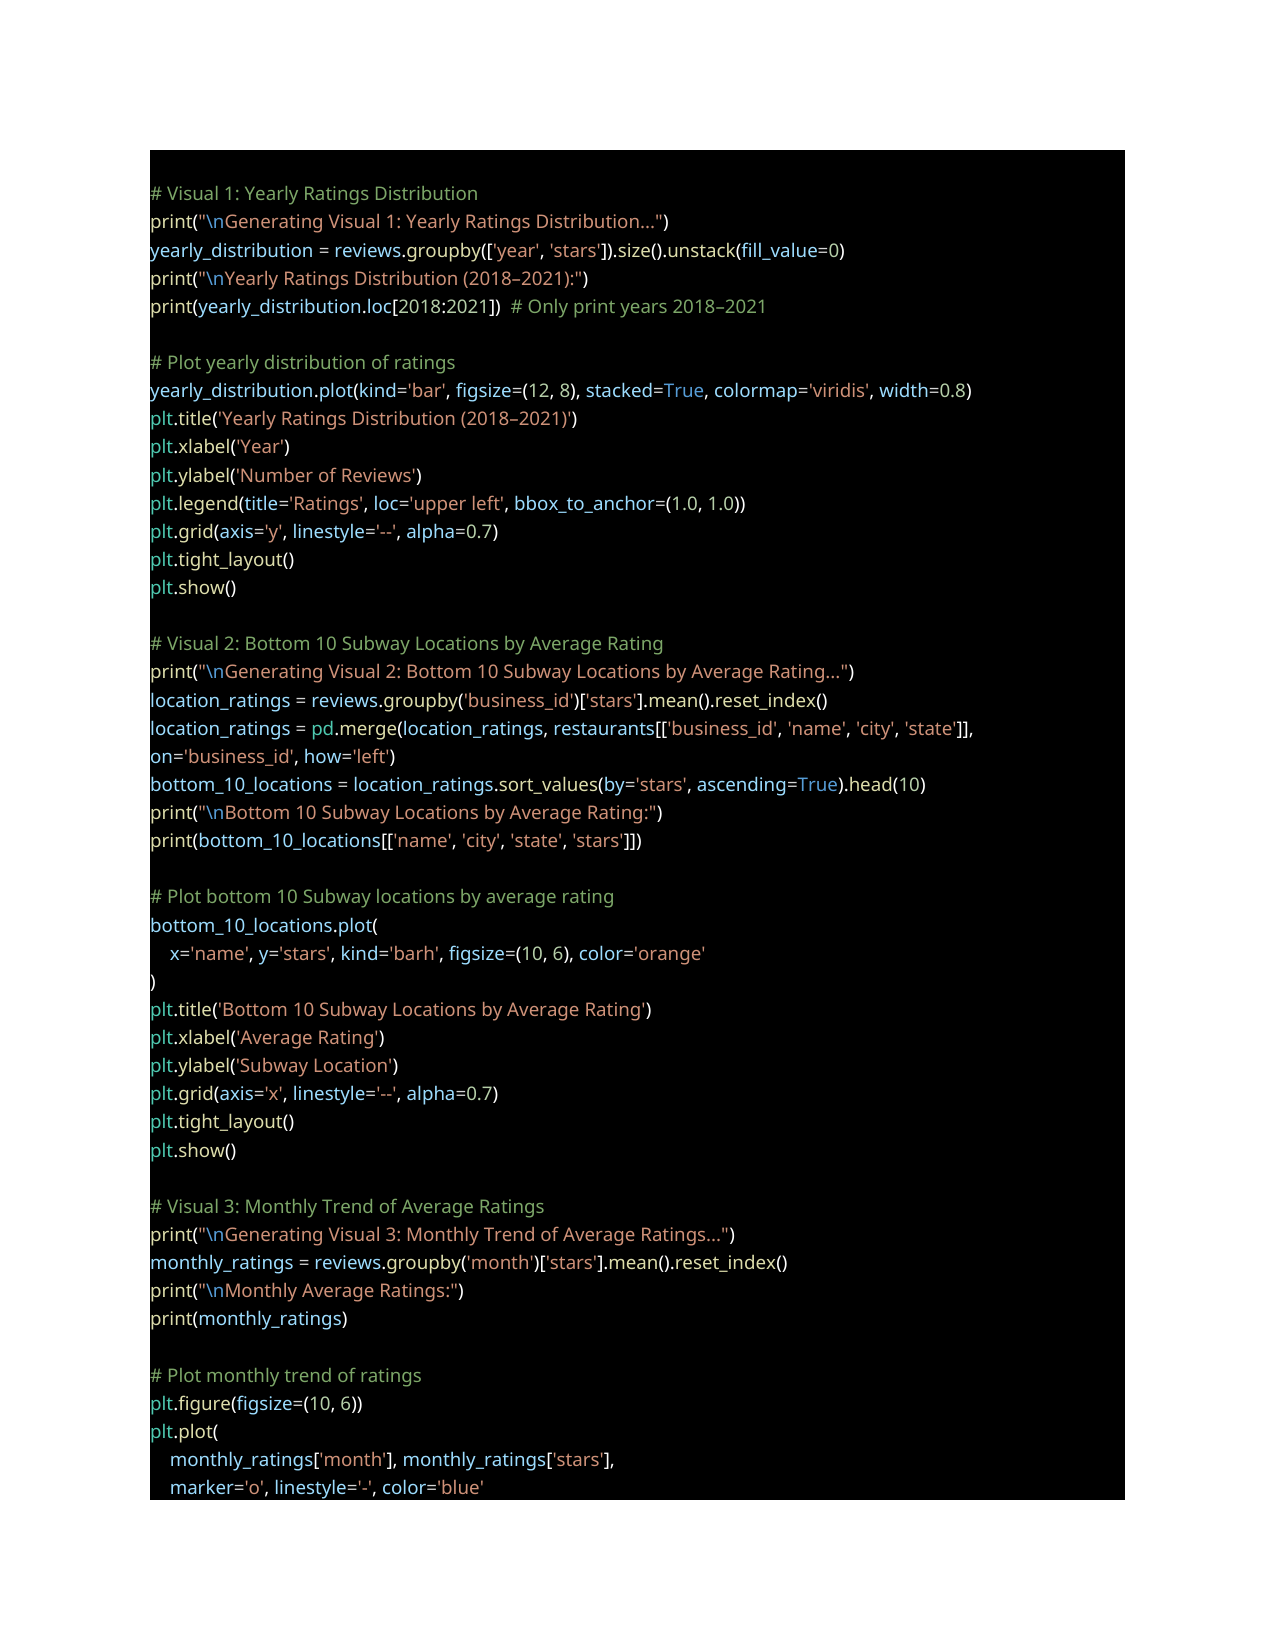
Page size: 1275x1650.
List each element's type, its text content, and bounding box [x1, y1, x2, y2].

text print(monthly_ratings) [150, 1303, 1125, 1331]
text location_ratings = reviews.groupby('business_id')['stars'].mean().reset_index() [150, 684, 1125, 712]
text yearly_distribution = reviews.groupby(['year', 'stars']).size().unstack(fill_value=0) [150, 234, 1125, 262]
text plt.grid(axis='x', linestyle='--', alpha=0.7) [150, 1078, 1125, 1106]
text print("\nBottom 10 Subway Locations by Average Rating:") [150, 797, 1125, 825]
text plt.title('Bottom 10 Subway Locations by Average Rating') [150, 994, 1125, 1022]
text print("\nGenerating Visual 3: Monthly Trend of Average Ratings...") [150, 1219, 1125, 1247]
text ) [150, 966, 1125, 994]
text x='name', y='stars', kind='barh', figsize=(10, 6), color='orange' [150, 937, 1125, 966]
text # Plot yearly distribution of ratings [150, 347, 1125, 375]
text plt.plot( [150, 1416, 1125, 1444]
text print(bottom_10_locations[['name', 'city', 'state', 'stars']]) [150, 825, 1125, 853]
text # Visual 3: Monthly Trend of Average Ratings [150, 1191, 1125, 1219]
text monthly_ratings = reviews.groupby('month')['stars'].mean().reset_index() [150, 1247, 1125, 1275]
text plt.figure(figsize=(10, 6)) [150, 1387, 1125, 1416]
text print("\nGenerating Visual 2: Bottom 10 Subway Locations by Average Rating...") [150, 656, 1125, 684]
text yearly_distribution.plot(kind='bar', figsize=(12, 8), stacked=True, colormap='viridis', width=0.8) [150, 375, 1125, 403]
text plt.ylabel('Subway Location') [150, 1050, 1125, 1078]
text plt.xlabel('Average Rating') [150, 1022, 1125, 1050]
text print(yearly_distribution.loc[2018:2021]) # Only print years 2018–2021 [150, 291, 1125, 319]
text monthly_ratings['month'], monthly_ratings['stars'], [150, 1444, 1125, 1472]
text marker='o', linestyle='-', color='blue' [150, 1472, 1125, 1500]
text plt.tight_layout() [150, 544, 1125, 572]
text print("\nYearly Ratings Distribution (2018–2021):") [150, 262, 1125, 291]
text bottom_10_locations.plot( [150, 909, 1125, 937]
text # Visual 1: Yearly Ratings Distribution [150, 178, 1125, 206]
text location_ratings = pd.merge(location_ratings, restaurants[['business_id', 'name', 'city', 'state']], on='business_id', how='left') [150, 712, 1125, 769]
text plt.show() [150, 1134, 1125, 1162]
text # Plot bottom 10 Subway locations by average rating [150, 881, 1125, 909]
text bottom_10_locations = location_ratings.sort_values(by='stars', ascending=True).head(10) [150, 769, 1125, 797]
text plt.ylabel('Number of Reviews') [150, 459, 1125, 487]
text plt.grid(axis='y', linestyle='--', alpha=0.7) [150, 516, 1125, 544]
text print("\nMonthly Average Ratings:") [150, 1275, 1125, 1303]
text plt.legend(title='Ratings', loc='upper left', bbox_to_anchor=(1.0, 1.0)) [150, 487, 1125, 516]
text plt.tight_layout() [150, 1106, 1125, 1134]
text plt.xlabel('Year') [150, 431, 1125, 459]
text plt.show() [150, 572, 1125, 600]
text print("\nGenerating Visual 1: Yearly Ratings Distribution...") [150, 206, 1125, 234]
text # Plot monthly trend of ratings [150, 1359, 1125, 1387]
text plt.title('Yearly Ratings Distribution (2018–2021)') [150, 403, 1125, 431]
text # Visual 2: Bottom 10 Subway Locations by Average Rating [150, 628, 1125, 656]
